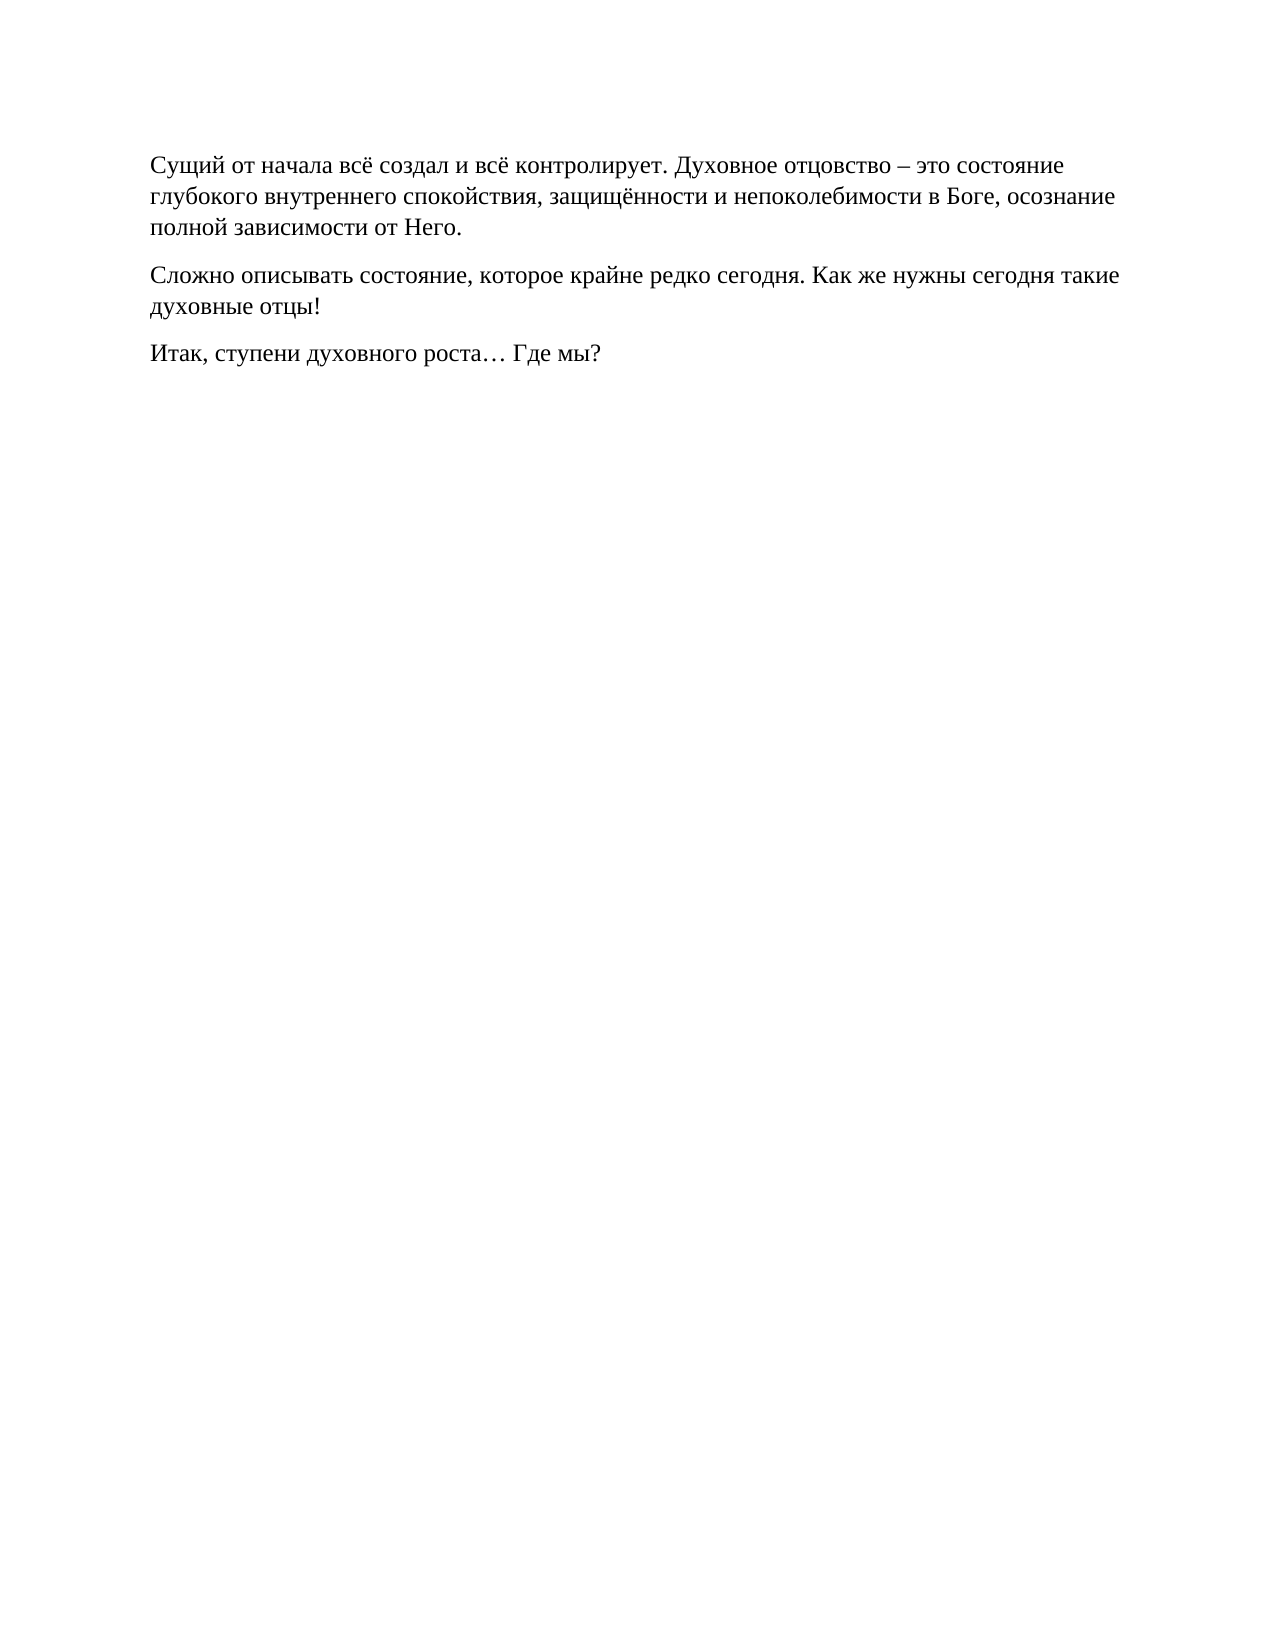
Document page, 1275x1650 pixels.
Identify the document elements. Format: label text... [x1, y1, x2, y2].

text Итак, ступени духовного роста… Где мы? [150, 338, 1125, 367]
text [150, 150, 1125, 241]
text Сложно описывать состояние, которое крайне редко сегодня. Как же нужны сегодня такие духовные отцы! [150, 260, 1125, 319]
